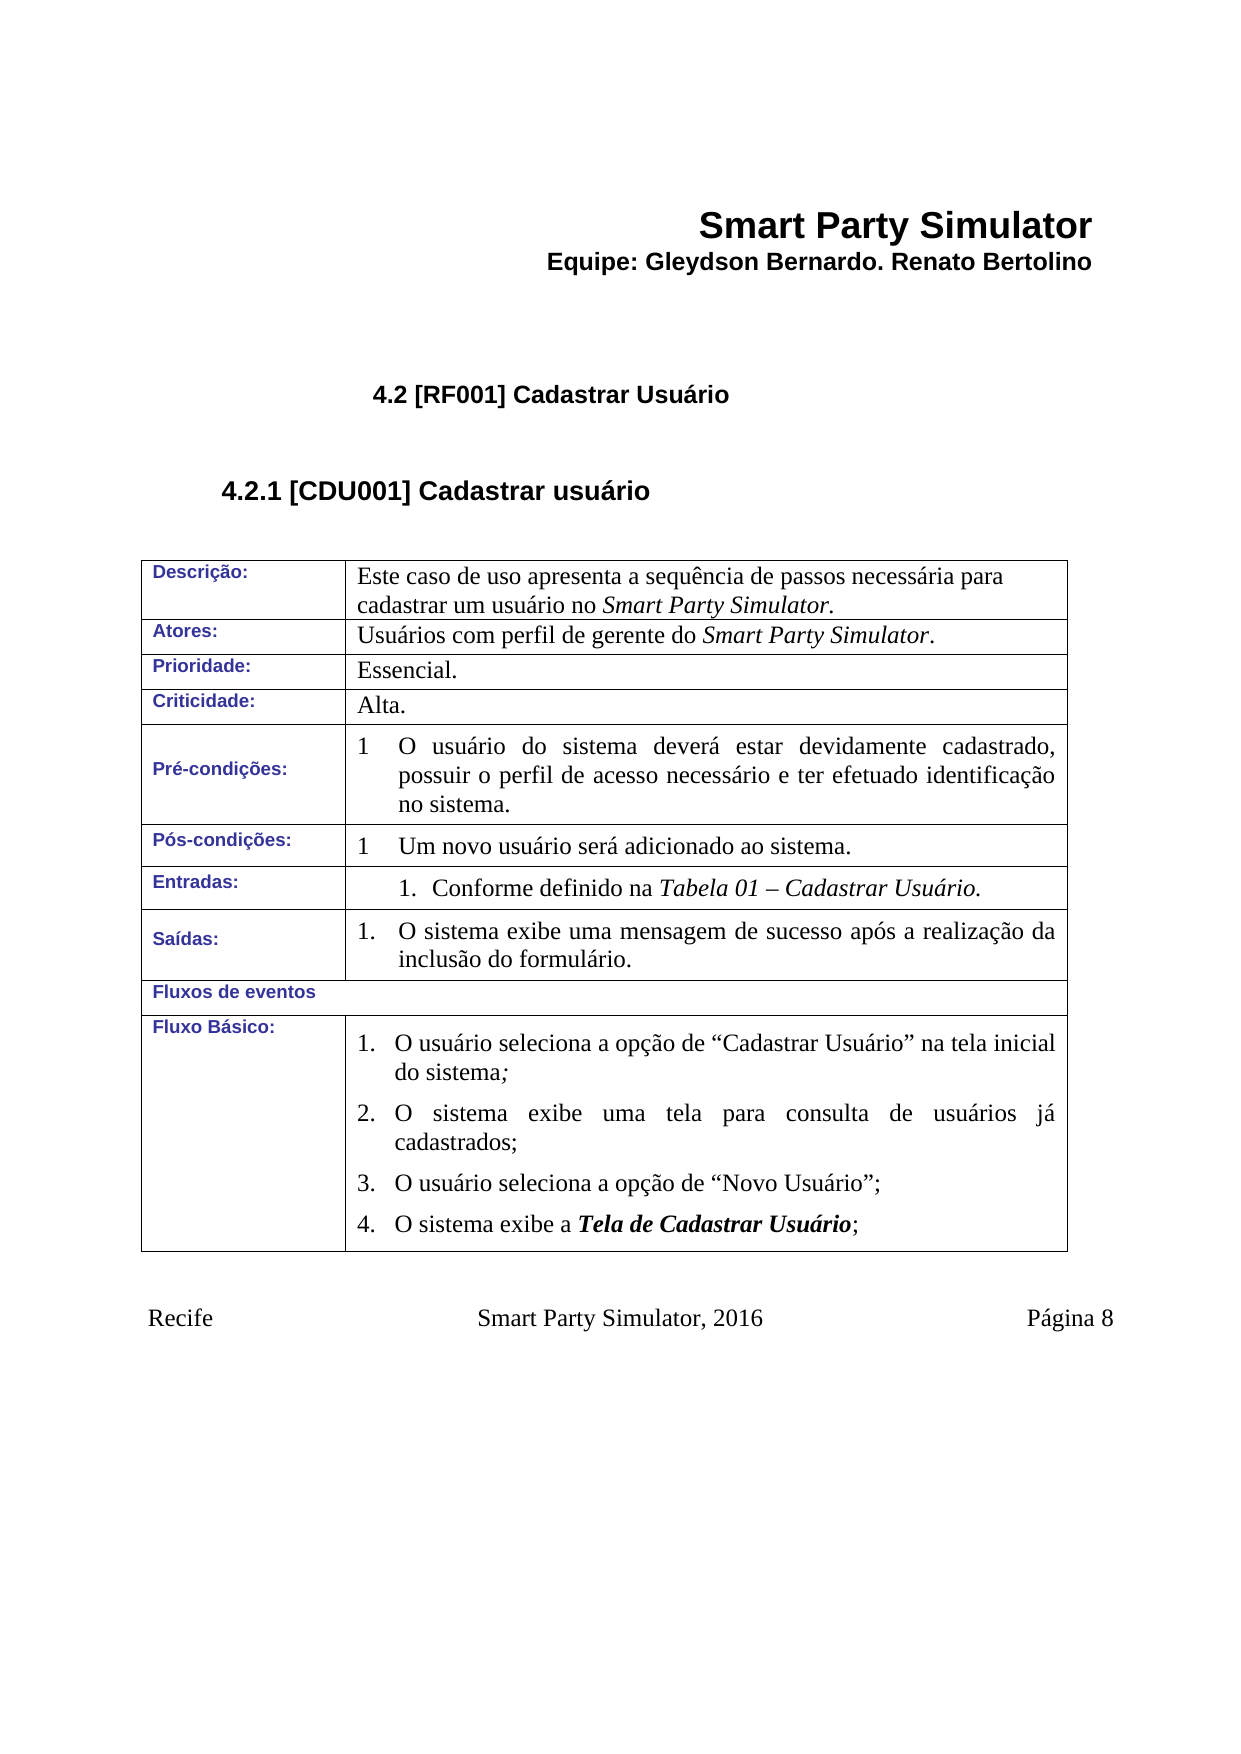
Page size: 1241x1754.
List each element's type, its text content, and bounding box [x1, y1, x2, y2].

table_cell Pós-condições: [142, 825, 345, 866]
table_cell Pré-condições: [142, 725, 345, 824]
subtitle 4.2.1 [CDU001] Cadastrar usuário [177, 475, 1092, 506]
table_cell Entradas: [142, 867, 345, 908]
table_cell Usuários com perfil de gerente do Smart Party Simulator. [346, 620, 1067, 654]
table_header Descrição: [142, 561, 345, 619]
text 4.2 [RF001] Cadastrar Usuário [335, 380, 1092, 409]
table_cell Saídas: [142, 910, 345, 979]
table_cell Fluxos de eventos [142, 981, 1067, 1014]
table_cell O sistema exibe uma mensagem de sucesso após a realização da inclusão do formulário. [346, 910, 1067, 979]
table_cell Atores: [142, 620, 345, 654]
table_cell Fluxo Básico: [142, 1016, 345, 1251]
table_cell Conforme definido na Tabela 01 – Cadastrar Usuário. [346, 867, 1067, 908]
table_cell Alta. [346, 690, 1067, 724]
table_cell Prioridade: [142, 655, 345, 689]
table_cell Essencial. [346, 655, 1067, 689]
table_cell O usuário do sistema deverá estar devidamente cadastrado, possuir o perfil de acesso necessário e ter efetuado identificação no sistema. [346, 725, 1067, 824]
table_cell Criticidade: [142, 690, 345, 724]
table_header Este caso de uso apresenta a sequência de passos necessária para cadastrar um usuário no Smart Party Simulator. [346, 561, 1067, 619]
table_cell Um novo usuário será adicionado ao sistema. [346, 825, 1067, 866]
